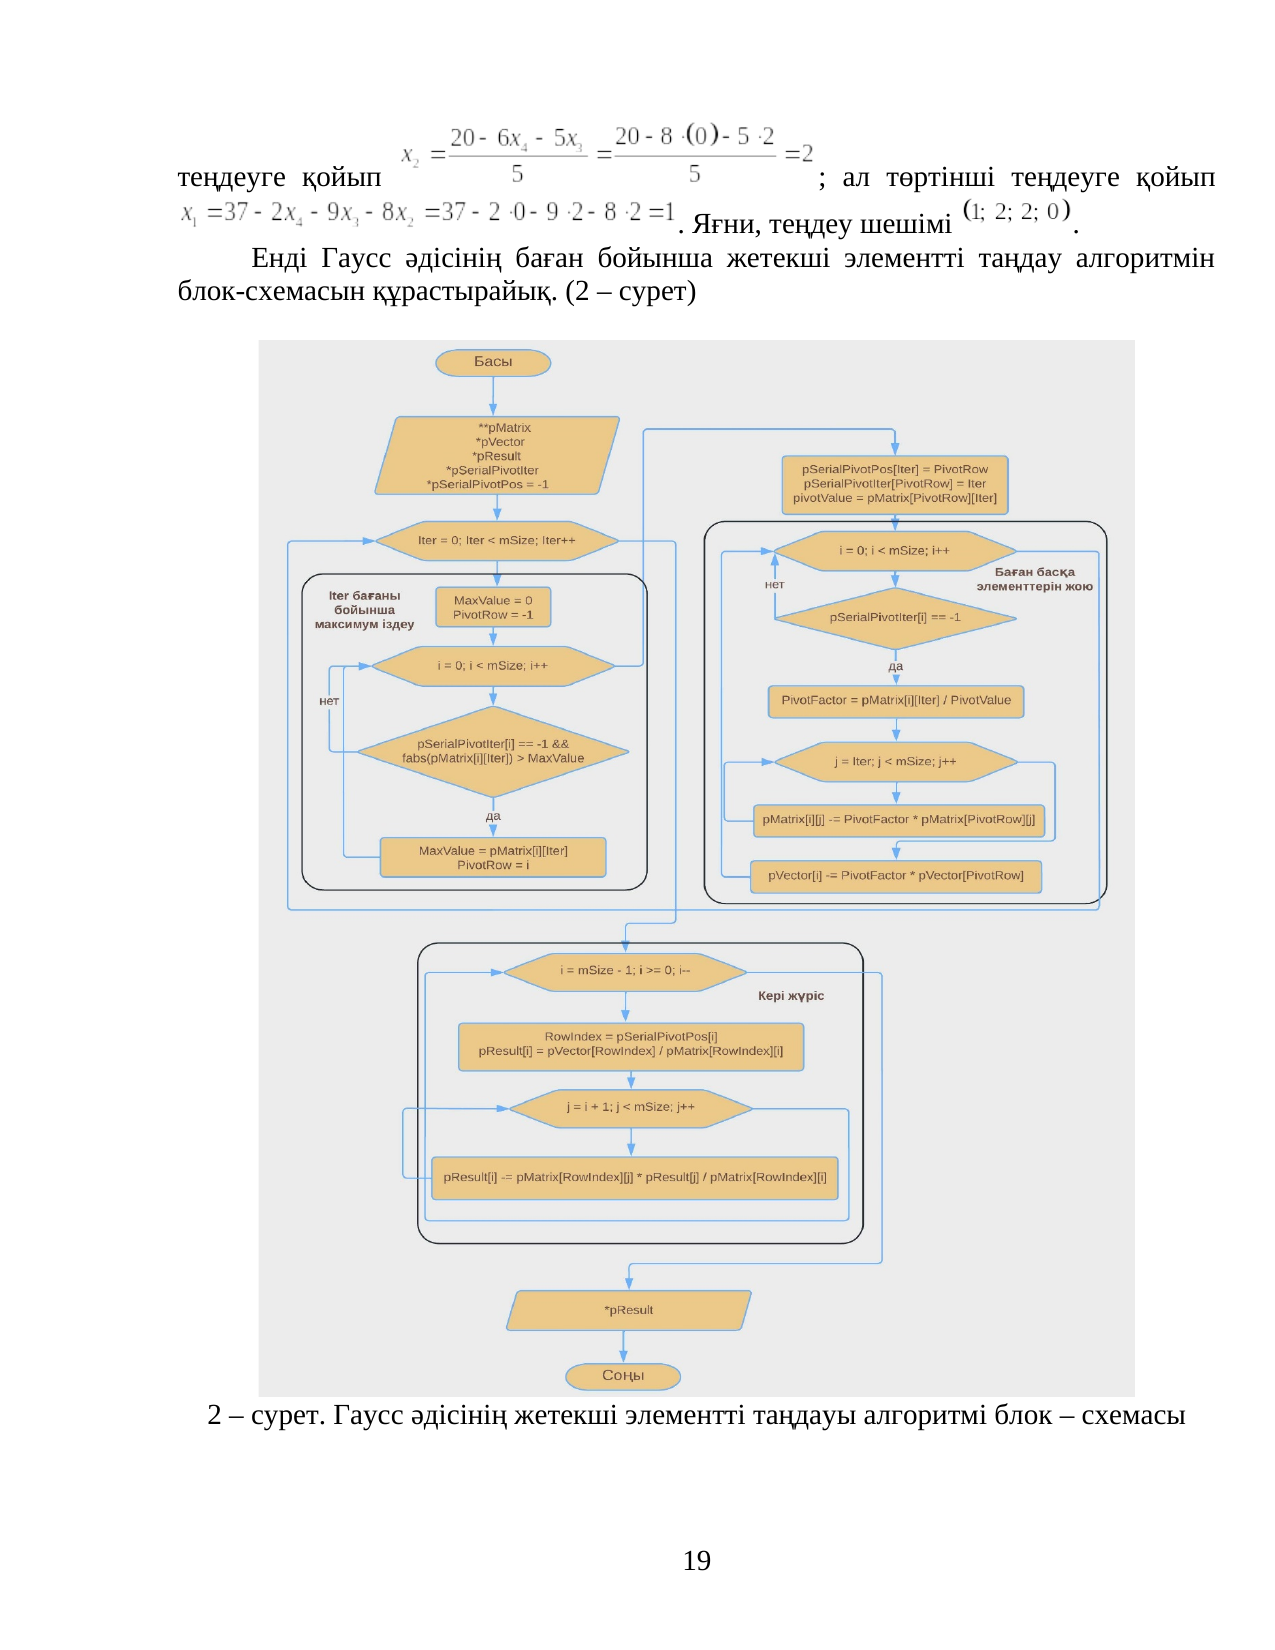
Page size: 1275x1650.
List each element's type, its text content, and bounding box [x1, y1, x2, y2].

list 2 – сурет. Гаусс әдісінің жетекші элементті таңдауы алгоритмі блок – схемасы [177, 1397, 1216, 1430]
list Енді Гаусс әдісінің баған бойынша жетекші элементті таңдау алгоритмін блок-схемасын құрастырайық. (2 – сурет) [177, 240, 1216, 307]
picture [258, 340, 1135, 1397]
